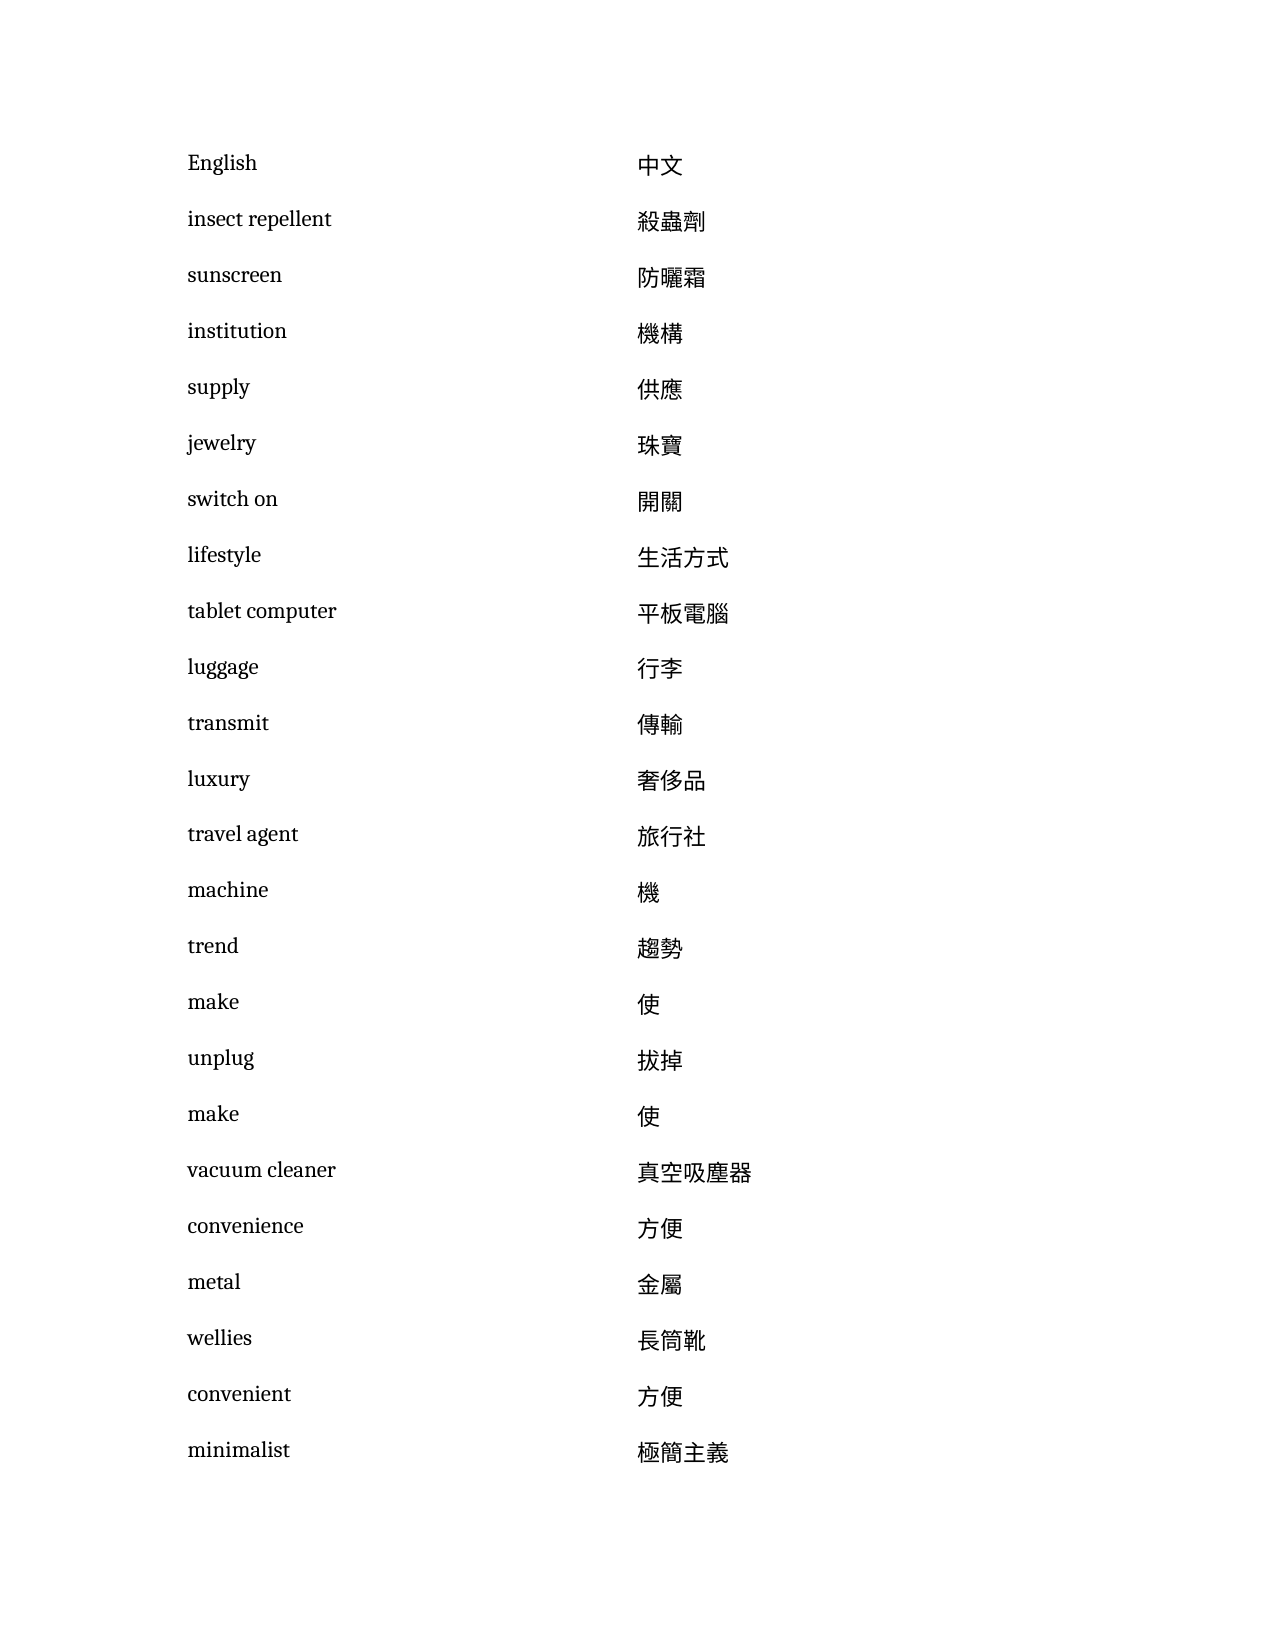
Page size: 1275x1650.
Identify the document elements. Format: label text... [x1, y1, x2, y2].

table_cell 殺蟲劑 [626, 206, 1076, 262]
table_cell switch on [176, 486, 626, 542]
table_cell transmit [176, 709, 626, 765]
table_cell vacuum cleaner [176, 1157, 626, 1213]
table_cell 防曬霜 [626, 262, 1076, 318]
table_cell machine [176, 877, 626, 933]
table_cell luxury [176, 765, 626, 821]
table_cell 使 [626, 989, 1076, 1045]
table_cell 機 [626, 877, 1076, 933]
table_cell 趨勢 [626, 933, 1076, 989]
table_cell trend [176, 933, 626, 989]
table_cell metal [176, 1269, 626, 1325]
table_cell 長筒靴 [626, 1325, 1076, 1381]
table_cell 行李 [626, 654, 1076, 709]
table_cell insect repellent [176, 206, 626, 262]
table_cell 供應 [626, 374, 1076, 430]
table_cell 金屬 [626, 1269, 1076, 1325]
table_cell 傳輸 [626, 709, 1076, 765]
table_cell 開關 [626, 486, 1076, 542]
table_header 中文 [626, 150, 1076, 206]
table_cell 方便 [626, 1381, 1076, 1437]
table_cell 使 [626, 1101, 1076, 1157]
table_cell travel agent [176, 821, 626, 877]
table_cell 旅行社 [626, 821, 1076, 877]
table_cell 生活方式 [626, 542, 1076, 597]
table_cell 拔掉 [626, 1045, 1076, 1101]
table_cell 珠寶 [626, 430, 1076, 486]
table_cell supply [176, 374, 626, 430]
table_cell minimalist [176, 1437, 626, 1492]
table_cell convenient [176, 1381, 626, 1437]
table_cell lifestyle [176, 542, 626, 597]
table_cell unplug [176, 1045, 626, 1101]
table_cell sunscreen [176, 262, 626, 318]
table_cell 極簡主義 [626, 1437, 1076, 1492]
table_cell 真空吸塵器 [626, 1157, 1076, 1213]
table_cell luggage [176, 654, 626, 709]
table_cell make [176, 1101, 626, 1157]
table_cell 奢侈品 [626, 765, 1076, 821]
table_cell tablet computer [176, 598, 626, 653]
table_cell 機構 [626, 318, 1076, 374]
table_header English [176, 150, 626, 206]
table_cell 平板電腦 [626, 598, 1076, 653]
table_cell make [176, 989, 626, 1045]
table_cell wellies [176, 1325, 626, 1381]
table_cell jewelry [176, 430, 626, 486]
table_cell institution [176, 318, 626, 374]
table_cell convenience [176, 1213, 626, 1269]
table_cell 方便 [626, 1213, 1076, 1269]
